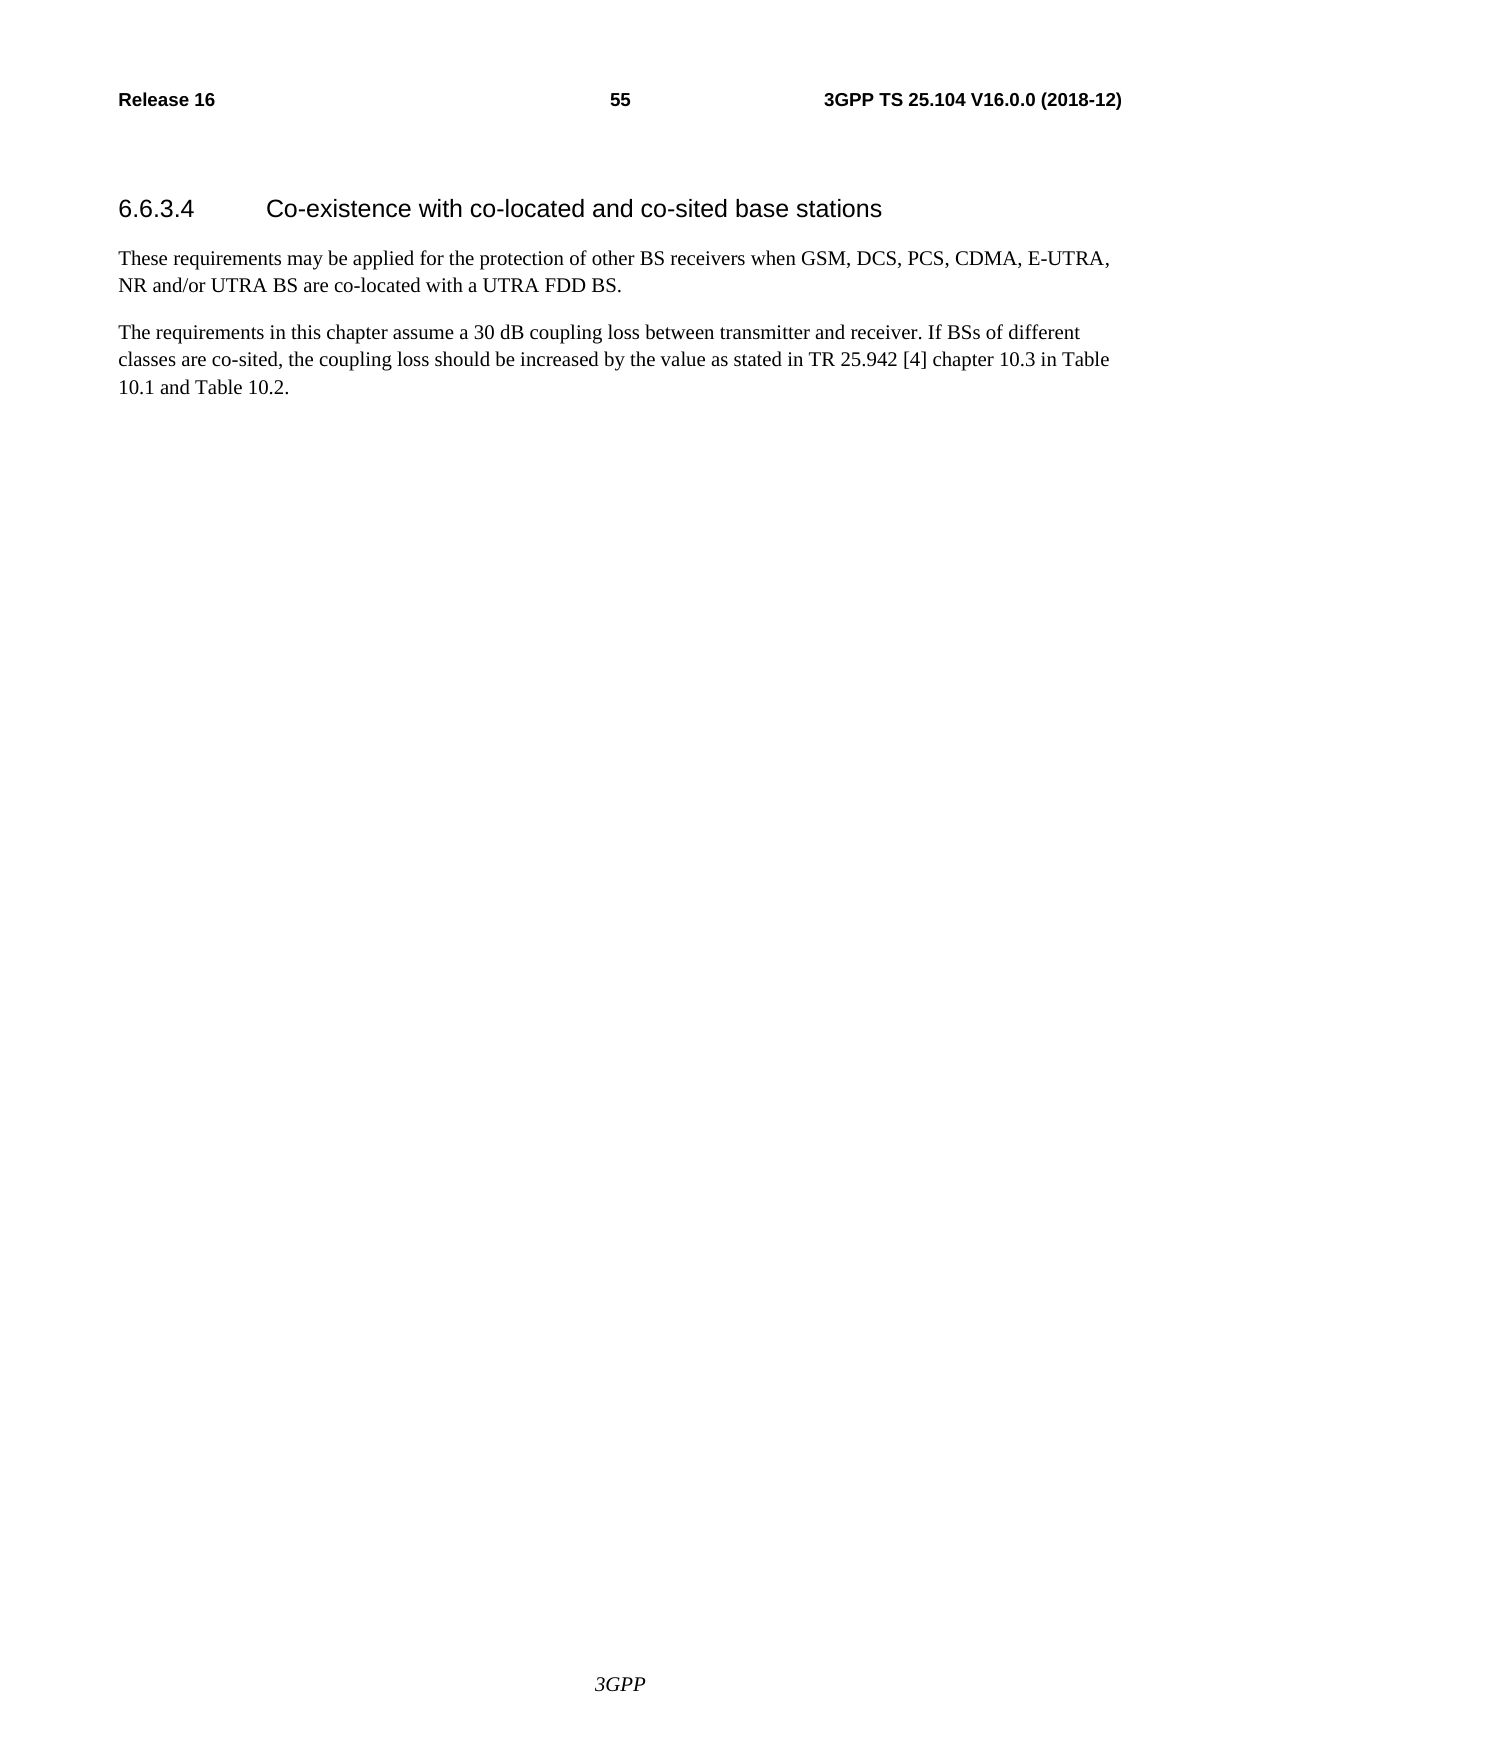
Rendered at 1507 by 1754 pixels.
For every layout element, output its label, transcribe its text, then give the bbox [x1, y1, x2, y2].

subtitle 6.6.3.4 Co-existence with co-located and co-sited base stations [118, 194, 1122, 223]
text These requirements may be applied for the protection of other BS receivers when GSM, DCS, PCS, CDMA, E-UTRA, NR and/or UTRA BS are co-located with a UTRA FDD BS. [118, 246, 1122, 297]
text The requirements in this chapter assume a 30 dB coupling loss between transmitter and receiver. If BSs of different classes are co-sited, the coupling loss should be increased by the value as stated in TR 25.942 [4] chapter 10.3 in Table 10.1 and Table 10.2. [118, 319, 1122, 399]
